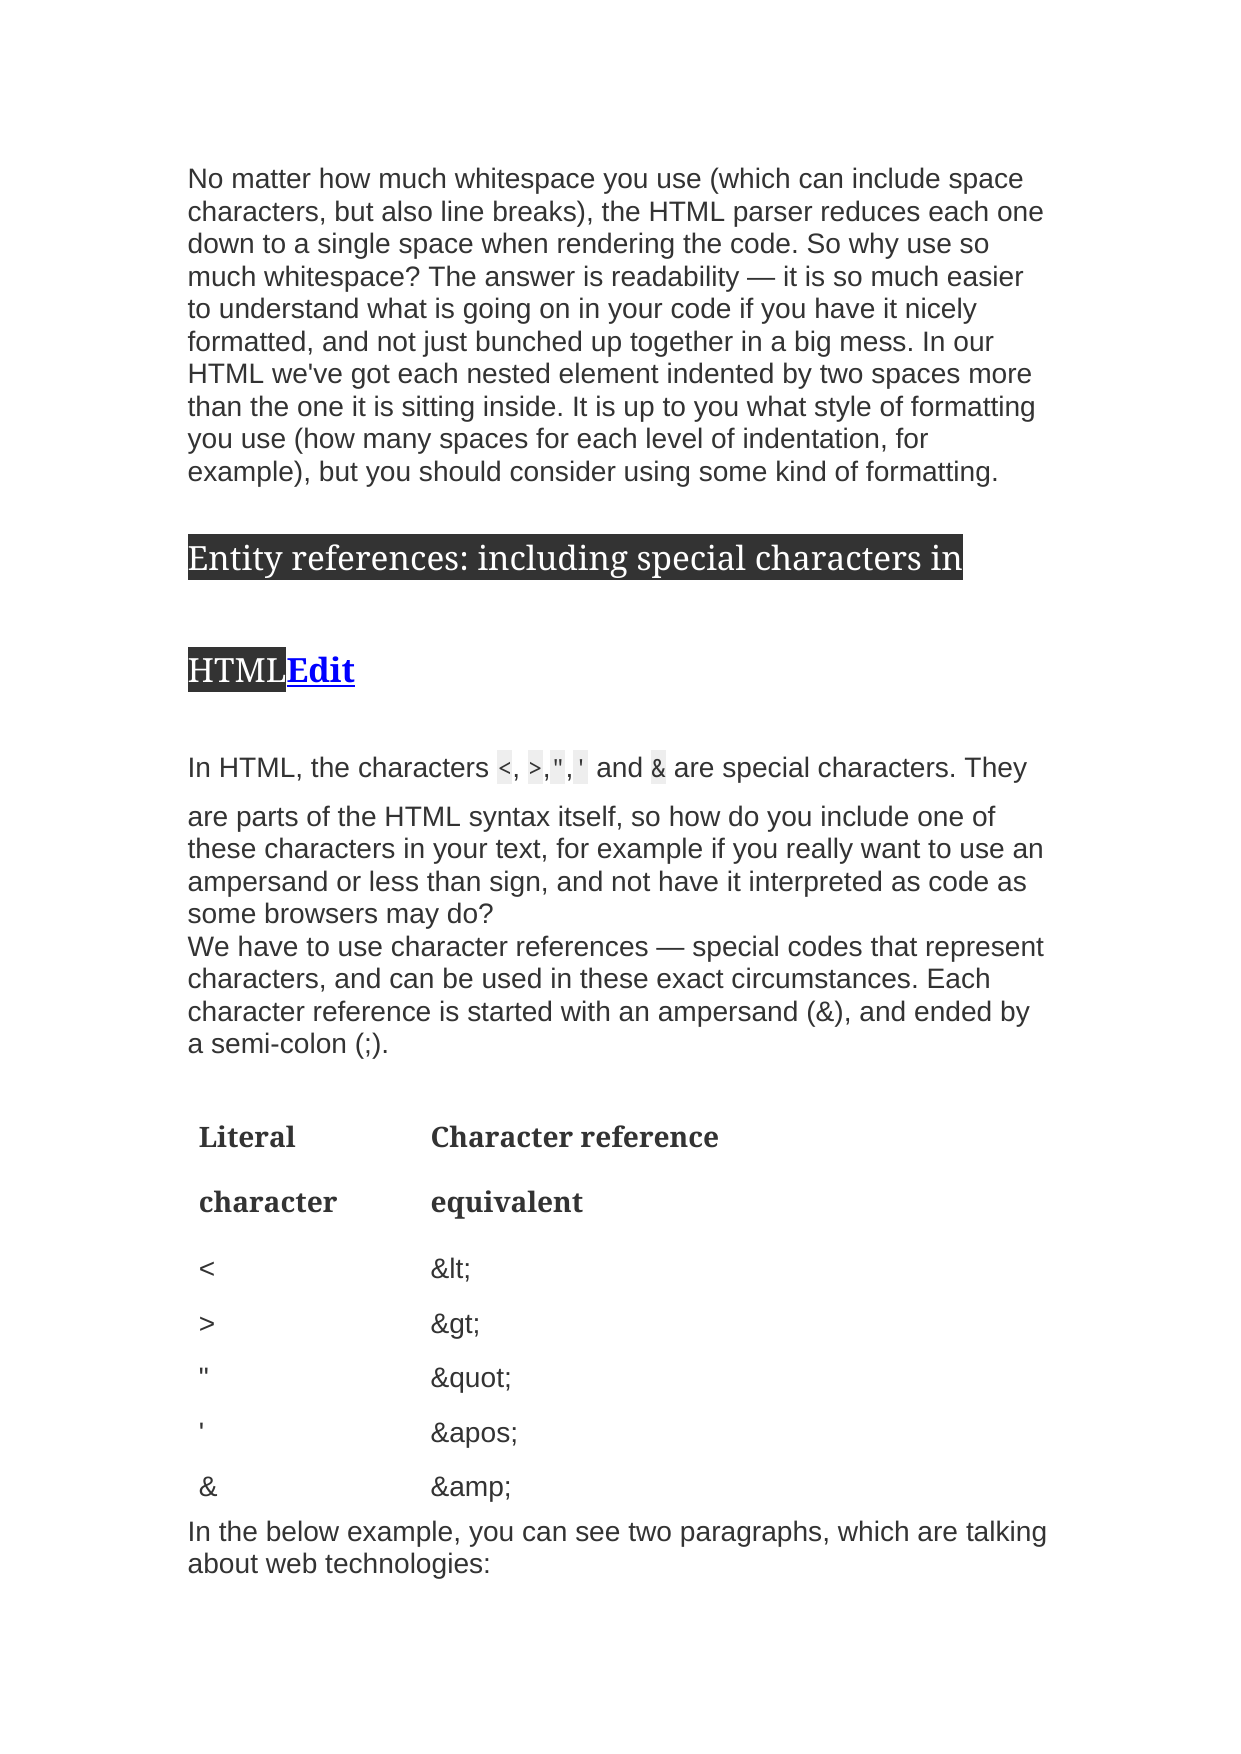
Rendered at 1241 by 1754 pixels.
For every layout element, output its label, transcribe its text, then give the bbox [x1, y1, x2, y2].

table_cell " [188, 1352, 416, 1403]
text In the below example, you can see two paragraphs, which are talking about web technologies: [187, 1515, 1053, 1580]
table_cell < [188, 1243, 416, 1294]
text We have to use character references — special codes that represent characters, and can be used in these exact circumstances. Each character reference is started with an ampersand (&), and ended by a semi-colon (;). [187, 930, 1053, 1060]
table_cell > [188, 1298, 416, 1349]
table_cell &gt; [419, 1298, 835, 1349]
table_cell &quot; [419, 1352, 835, 1403]
table_cell &apos; [419, 1406, 835, 1457]
table_cell ' [188, 1406, 416, 1457]
text No matter how much whitespace you use (which can include space characters, but also line breaks), the HTML parser reduces each one down to a single space when rendering the code. So why use so much whitespace? The answer is readability — it is so much easier to understand what is going on in your code if you have it nicely formatted, and not just bunched up together in a big mess. In our HTML we've got each nested element indented by two spaces more than the one it is sitting inside. It is up to you what style of formatting you use (how many spaces for each level of indentation, for example), but you should consider using some kind of formatting. [187, 162, 1053, 487]
table_cell & [188, 1461, 416, 1512]
subtitle Entity references: including special characters in HTMLEdit [187, 524, 1053, 702]
table_header Character reference equivalent [419, 1101, 835, 1240]
table_header Literal character [188, 1101, 416, 1240]
text In HTML, the characters <, >,",' and & are special characters. They are parts of the HTML syntax itself, so how do you include one of these characters in your text, for example if you really want to use an ampersand or less than sign, and not have it interpreted as code as some browsers may do? [187, 735, 1053, 930]
table_cell &lt; [419, 1243, 835, 1294]
table_cell &amp; [419, 1461, 835, 1512]
